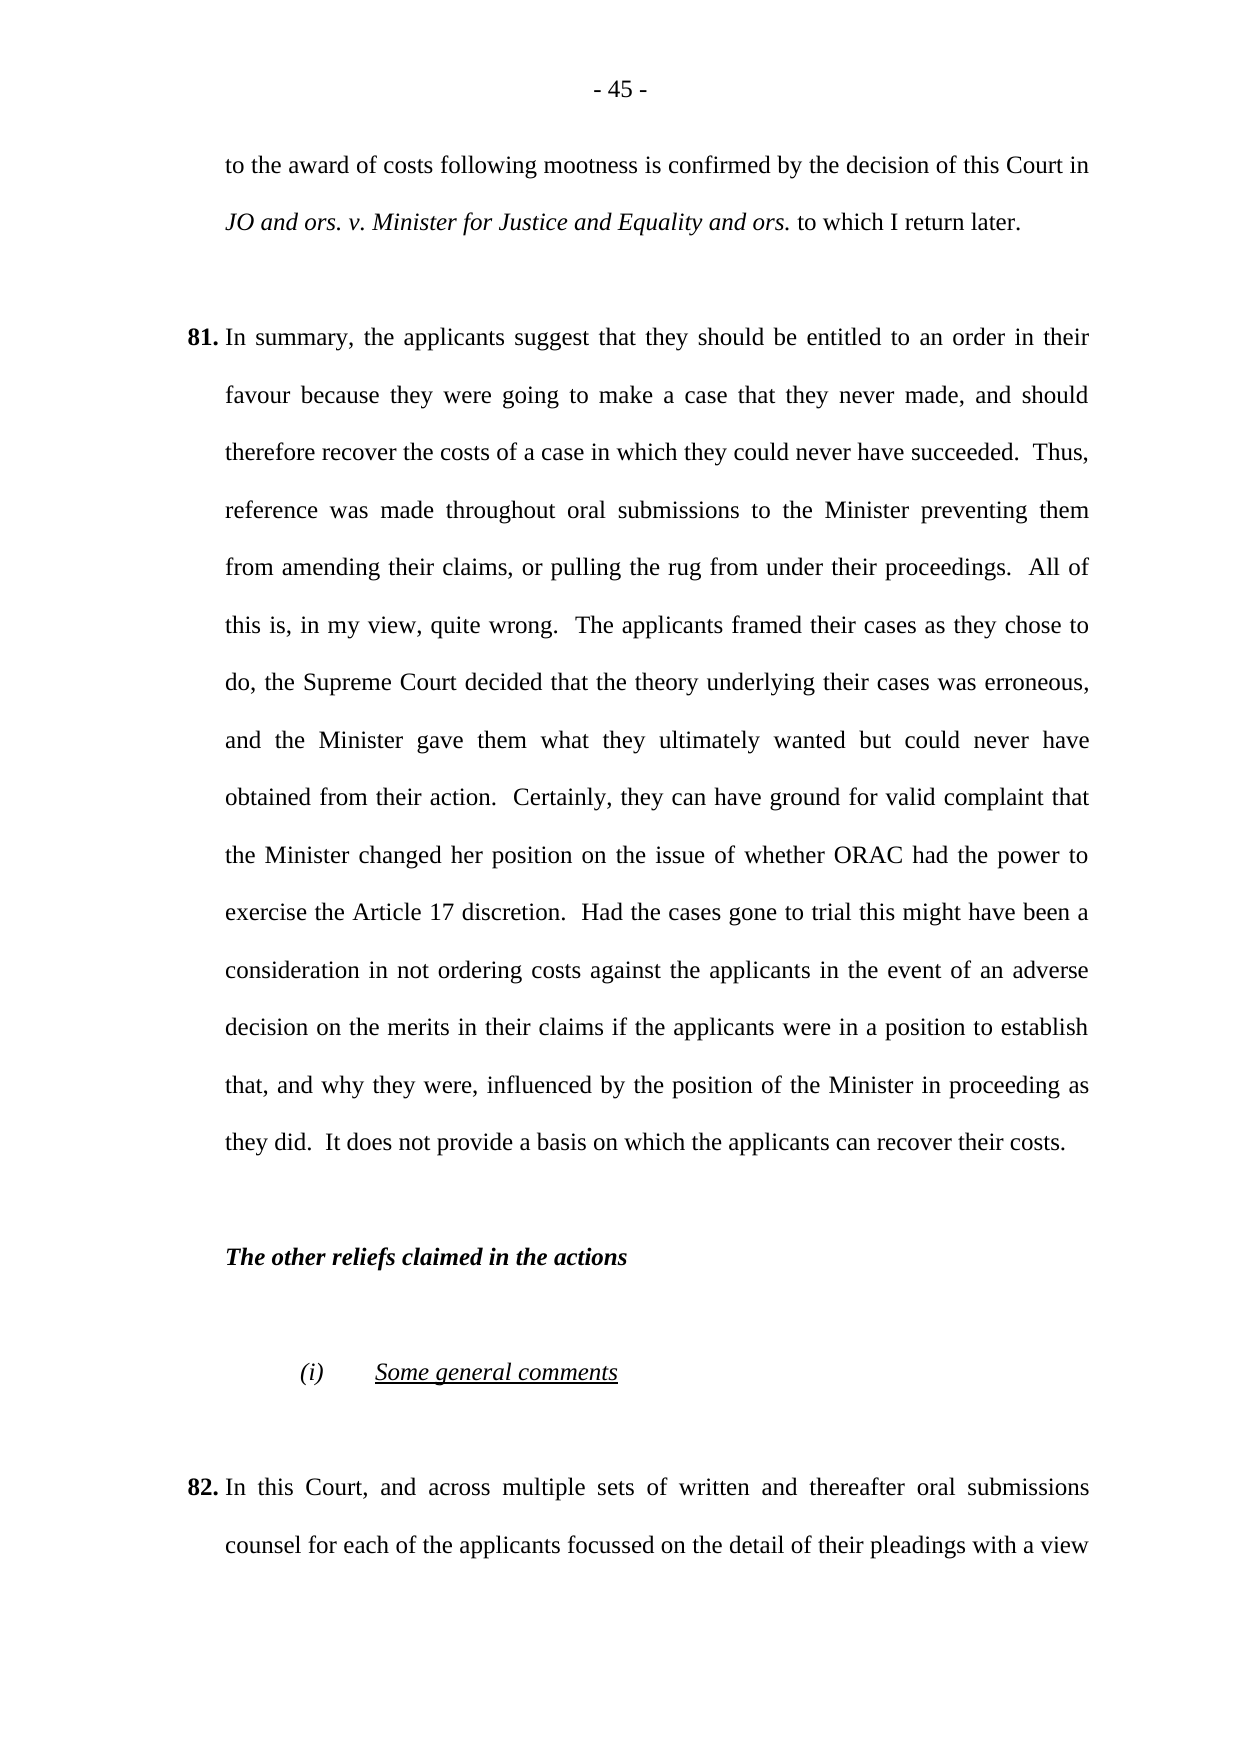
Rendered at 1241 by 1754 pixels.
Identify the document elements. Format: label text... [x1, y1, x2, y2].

list The other reliefs claimed in the actions [225, 1242, 1090, 1271]
list In summary, the applicants suggest that they should be entitled to an order in their favour because they were going to make a case that they never made, and should therefore recover the costs of a case in which they could never have succeeded. Thus, reference was made throughout oral submissions to the Minister preventing them from amending their claims, or pulling the rug from under their proceedings. All of this is, in my view, quite wrong. The applicants framed their cases as they chose to do, the Supreme Court decided that the theory underlying their cases was erroneous, and the Minister gave them what they ultimately wanted but could never have obtained from their action. Certainly, they can have ground for valid complaint that the Minister changed her position on the issue of whether ORAC had the power to exercise the Article 17 discretion. Had the cases gone to trial this might have been a consideration in not ordering costs against the applicants in the event of an adverse decision on the merits in their claims if the applicants were in a position to establish that, and why they were, influenced by the position of the Minister in proceeding as they did. It does not provide a basis on which the applicants can recover their costs. [187, 322, 1090, 1156]
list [187, 150, 1090, 236]
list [187, 1472, 1090, 1559]
list Some general comments [300, 1357, 1090, 1386]
